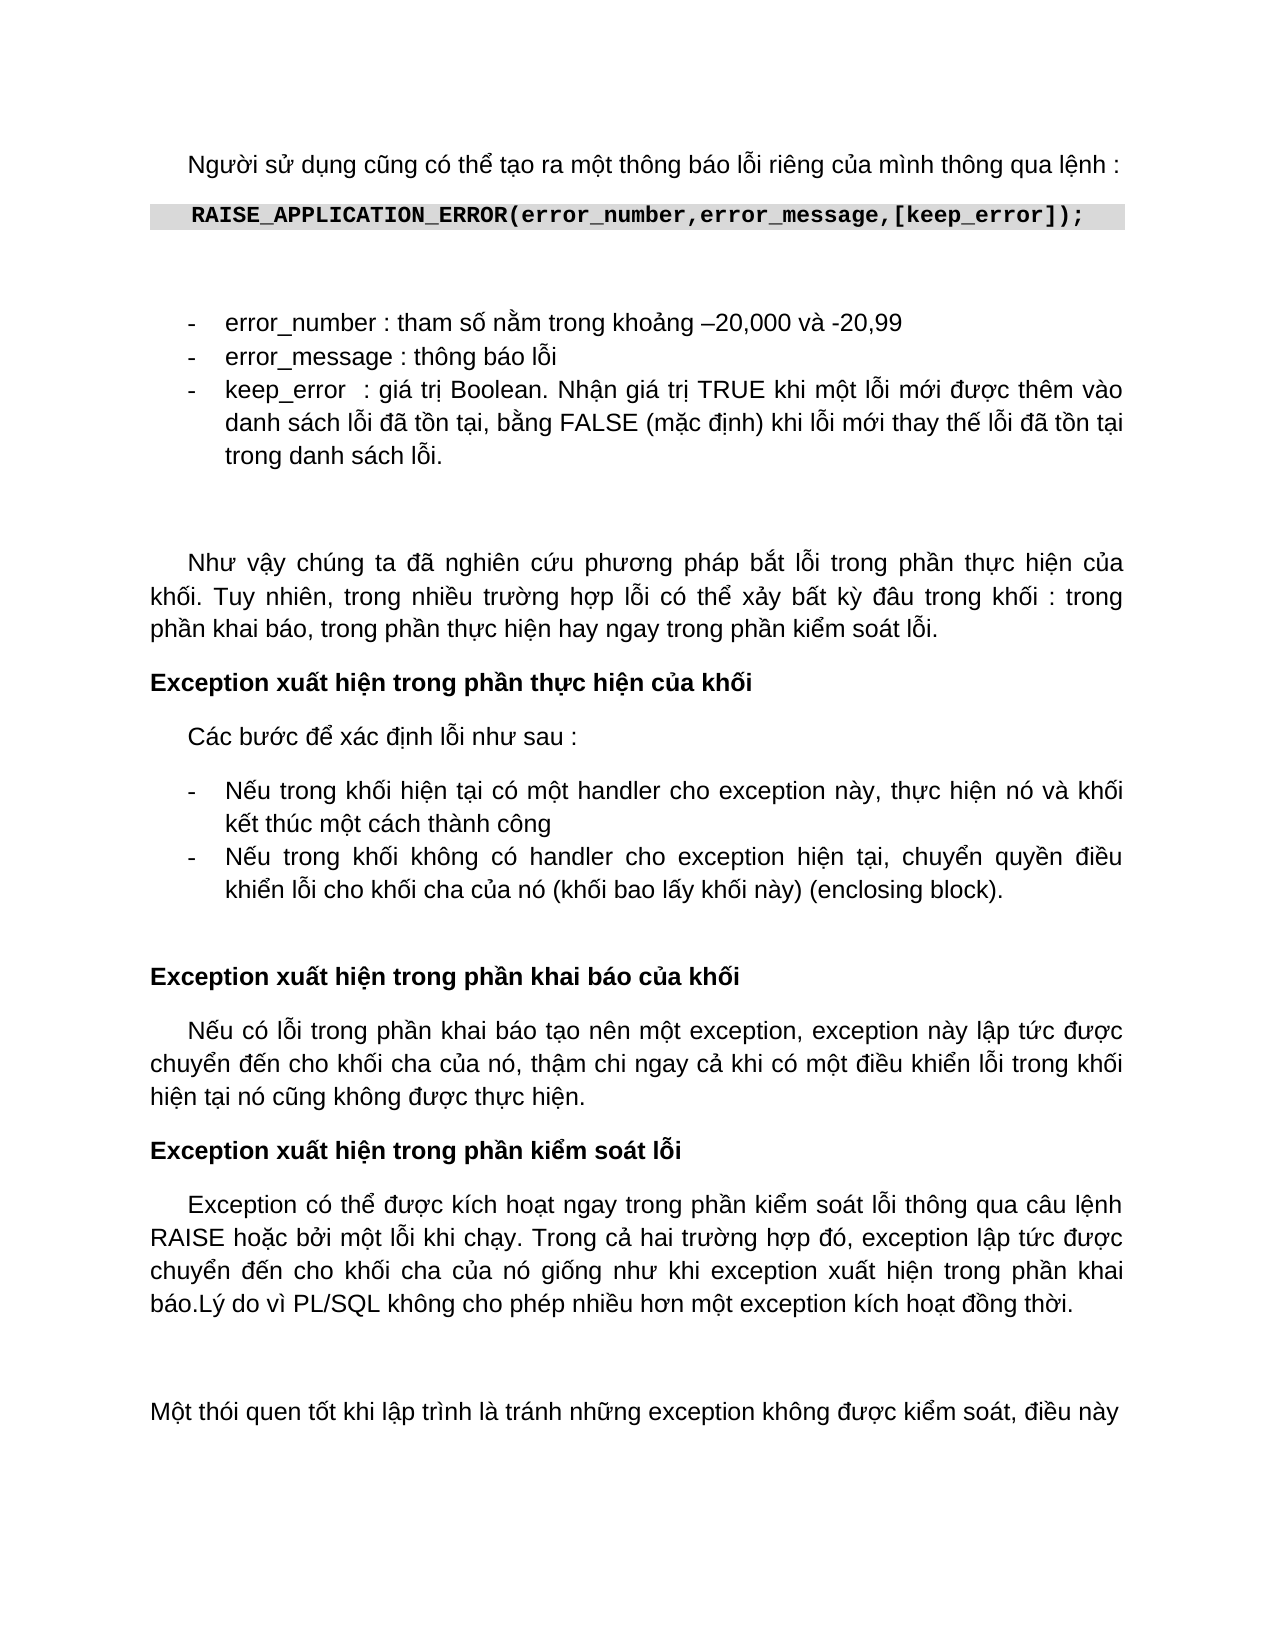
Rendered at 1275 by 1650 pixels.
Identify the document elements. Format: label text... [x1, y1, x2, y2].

text Exception có thể được kích hoạt ngay trong phần kiểm soát lỗi thông qua câu lệnh RAISE hoặc bởi một lỗi khi chạy. Trong cả hai trường hợp đó, exception lập tức được chuyển đến cho khối cha của nó giống như khi exception xuất hiện trong phần khai báo.Lý do vì PL/SQL không cho phép nhiều hơn một exception kích hoạt đồng thời. [150, 1190, 1125, 1318]
text Exception xuất hiện trong phần thực hiện của khối [150, 668, 1125, 697]
text Nếu có lỗi trong phần khai báo tạo nên một exception, exception này lập tức được chuyển đến cho khối cha của nó, thậm chi ngay cả khi có một điều khiển lỗi trong khối hiện tại nó cũng không được thực hiện. [150, 1016, 1125, 1111]
text Một thói quen tốt khi lập trình là tránh những exception không được kiểm soát, điều này [150, 1397, 1125, 1425]
text Các bước để xác định lỗi như sau : [150, 722, 1125, 751]
text RAISE_APPLICATION_ERROR(error_number,error_message,[keep_error]); [150, 204, 1125, 230]
list keep_error : giá trị Boolean. Nhận giá trị TRUE khi một lỗi mới được thêm vào danh sách lỗi đã tồn tại, bằng FALSE (mặc định) khi lỗi mới thay thế lỗi đã tồn tại trong danh sách lỗi. [187, 374, 1125, 469]
list error_message : thông báo lỗi [187, 341, 1125, 370]
list Nếu trong khối hiện tại có một handler cho exception này, thực hiện nó và khối kết thúc một cách thành công [187, 776, 1125, 838]
list Nếu trong khối không có handler cho exception hiện tại, chuyển quyền điều khiển lỗi cho khối cha của nó (khối bao lấy khối này) (enclosing block). [187, 842, 1125, 904]
text Người sử dụng cũng có thể tạo ra một thông báo lỗi riêng của mình thông qua lệnh : [150, 150, 1125, 179]
list error_number : tham số nằm trong khoảng –20,000 và -20,99 [187, 308, 1125, 337]
text Như vậy chúng ta đã nghiên cứu phương pháp bắt lỗi trong phần thực hiện của khối. Tuy nhiên, trong nhiều trường hợp lỗi có thể xảy bất kỳ đâu trong khối : trong phần khai báo, trong phần thực hiện hay ngay trong phần kiểm soát lỗi. [150, 548, 1125, 643]
text Exception xuất hiện trong phần khai báo của khối [150, 962, 1125, 991]
text Exception xuất hiện trong phần kiểm soát lỗi [150, 1136, 1125, 1165]
